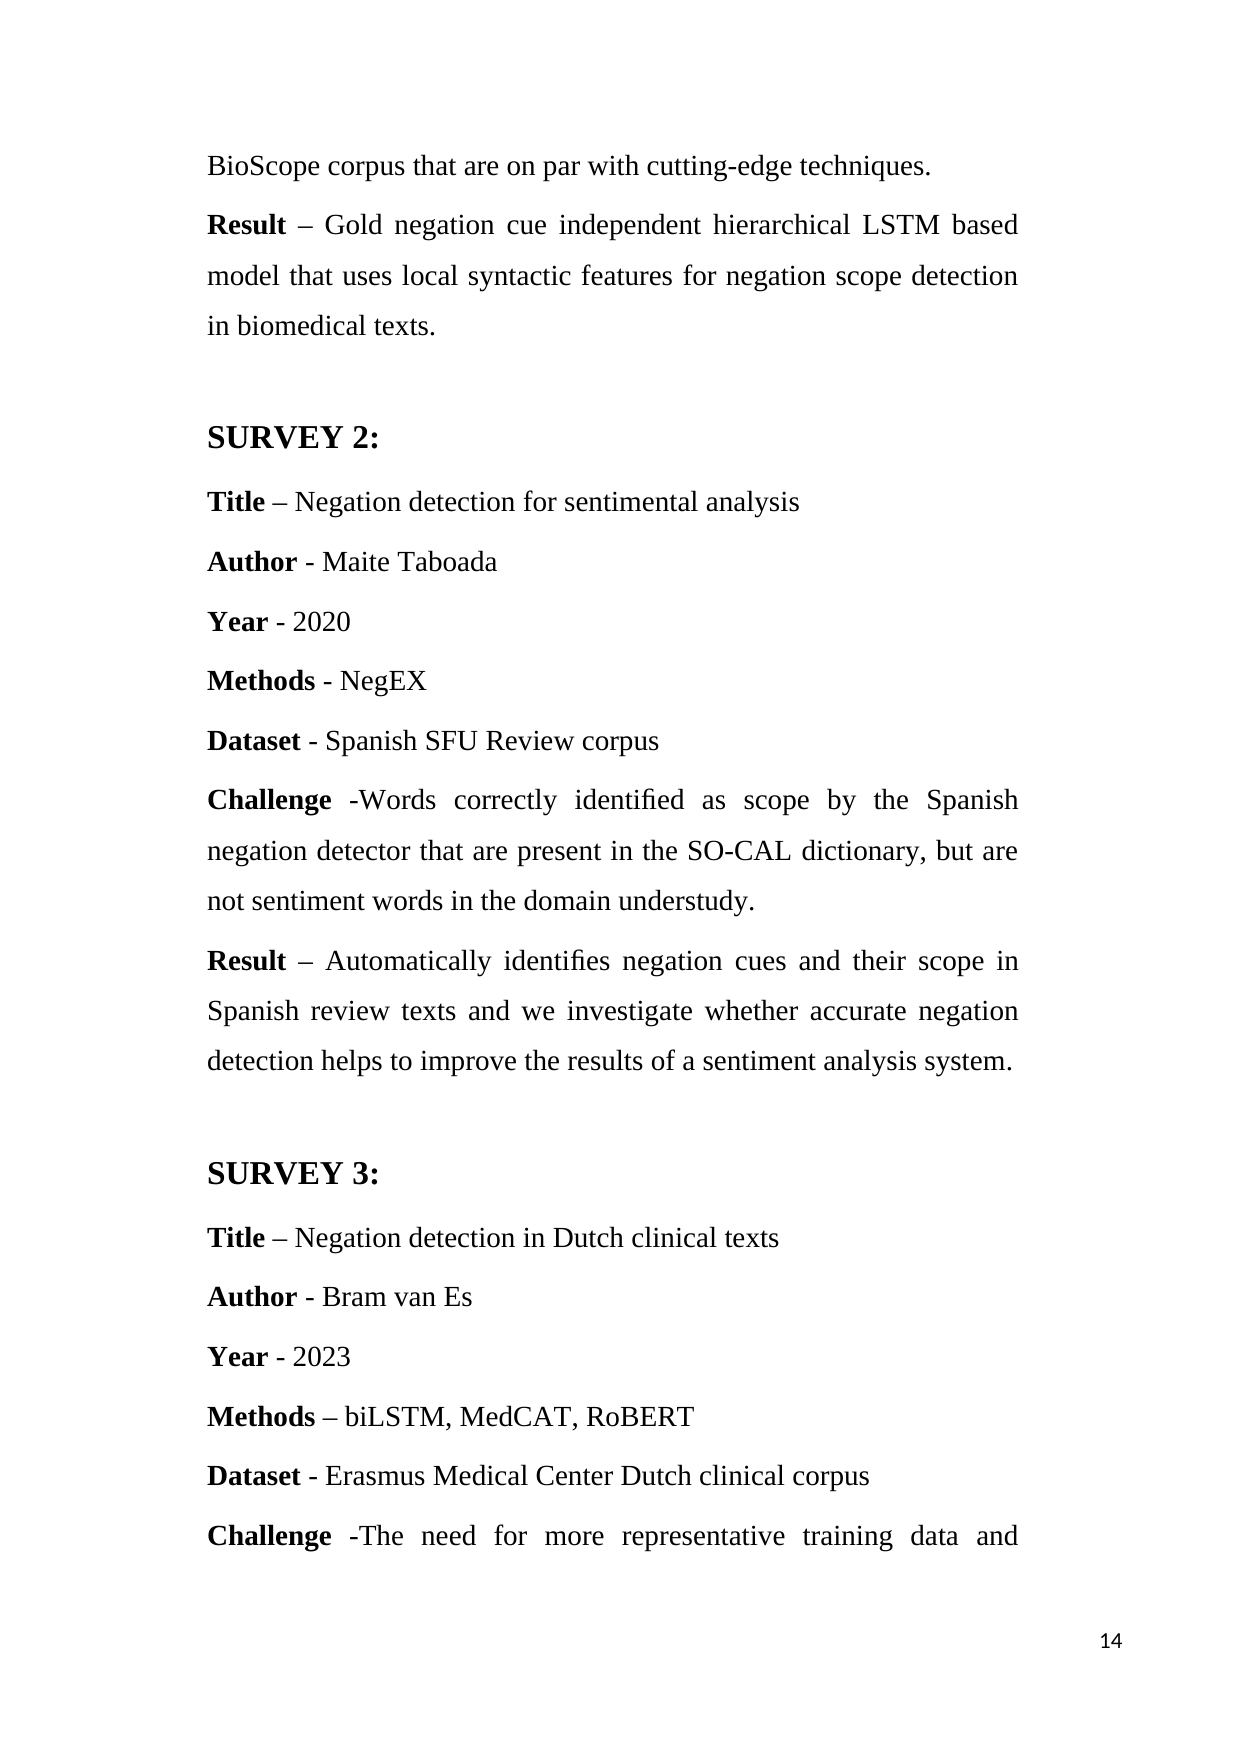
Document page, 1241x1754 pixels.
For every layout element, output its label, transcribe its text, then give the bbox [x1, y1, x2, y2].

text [207, 1518, 1019, 1551]
text Title – Negation detection for sentimental analysis [207, 484, 1019, 518]
text Title – Negation detection in Dutch clinical texts [207, 1220, 1019, 1253]
text Year - 2020 [207, 604, 1019, 637]
text Result – Gold negation cue independent hierarchical LSTM based model that uses local syntactic features for negation scope detection in biomedical texts. [207, 207, 1019, 341]
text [207, 148, 1019, 181]
text Methods - NegEX [207, 663, 1019, 697]
text SURVEY 3: [207, 1153, 1019, 1192]
text Methods – biLSTM, MedCAT, RoBERT [207, 1399, 1019, 1432]
text Challenge -Words correctly identiﬁed as scope by the Spanish negation detector that are present in the SO-CAL dictionary, but are not sentiment words in the domain understudy. [207, 782, 1019, 917]
text Result – Automatically identiﬁes negation cues and their scope in Spanish review texts and we investigate whether accurate negation detection helps to improve the results of a sentiment analysis system. [207, 943, 1019, 1077]
text SURVEY 2: [207, 418, 1019, 456]
text Author - Maite Taboada [207, 544, 1019, 578]
text Dataset - Erasmus Medical Center Dutch clinical corpus [207, 1458, 1019, 1492]
text Author - Bram van Es [207, 1279, 1019, 1313]
text Dataset - Spanish SFU Review corpus [207, 723, 1019, 756]
text Year - 2023 [207, 1339, 1019, 1373]
